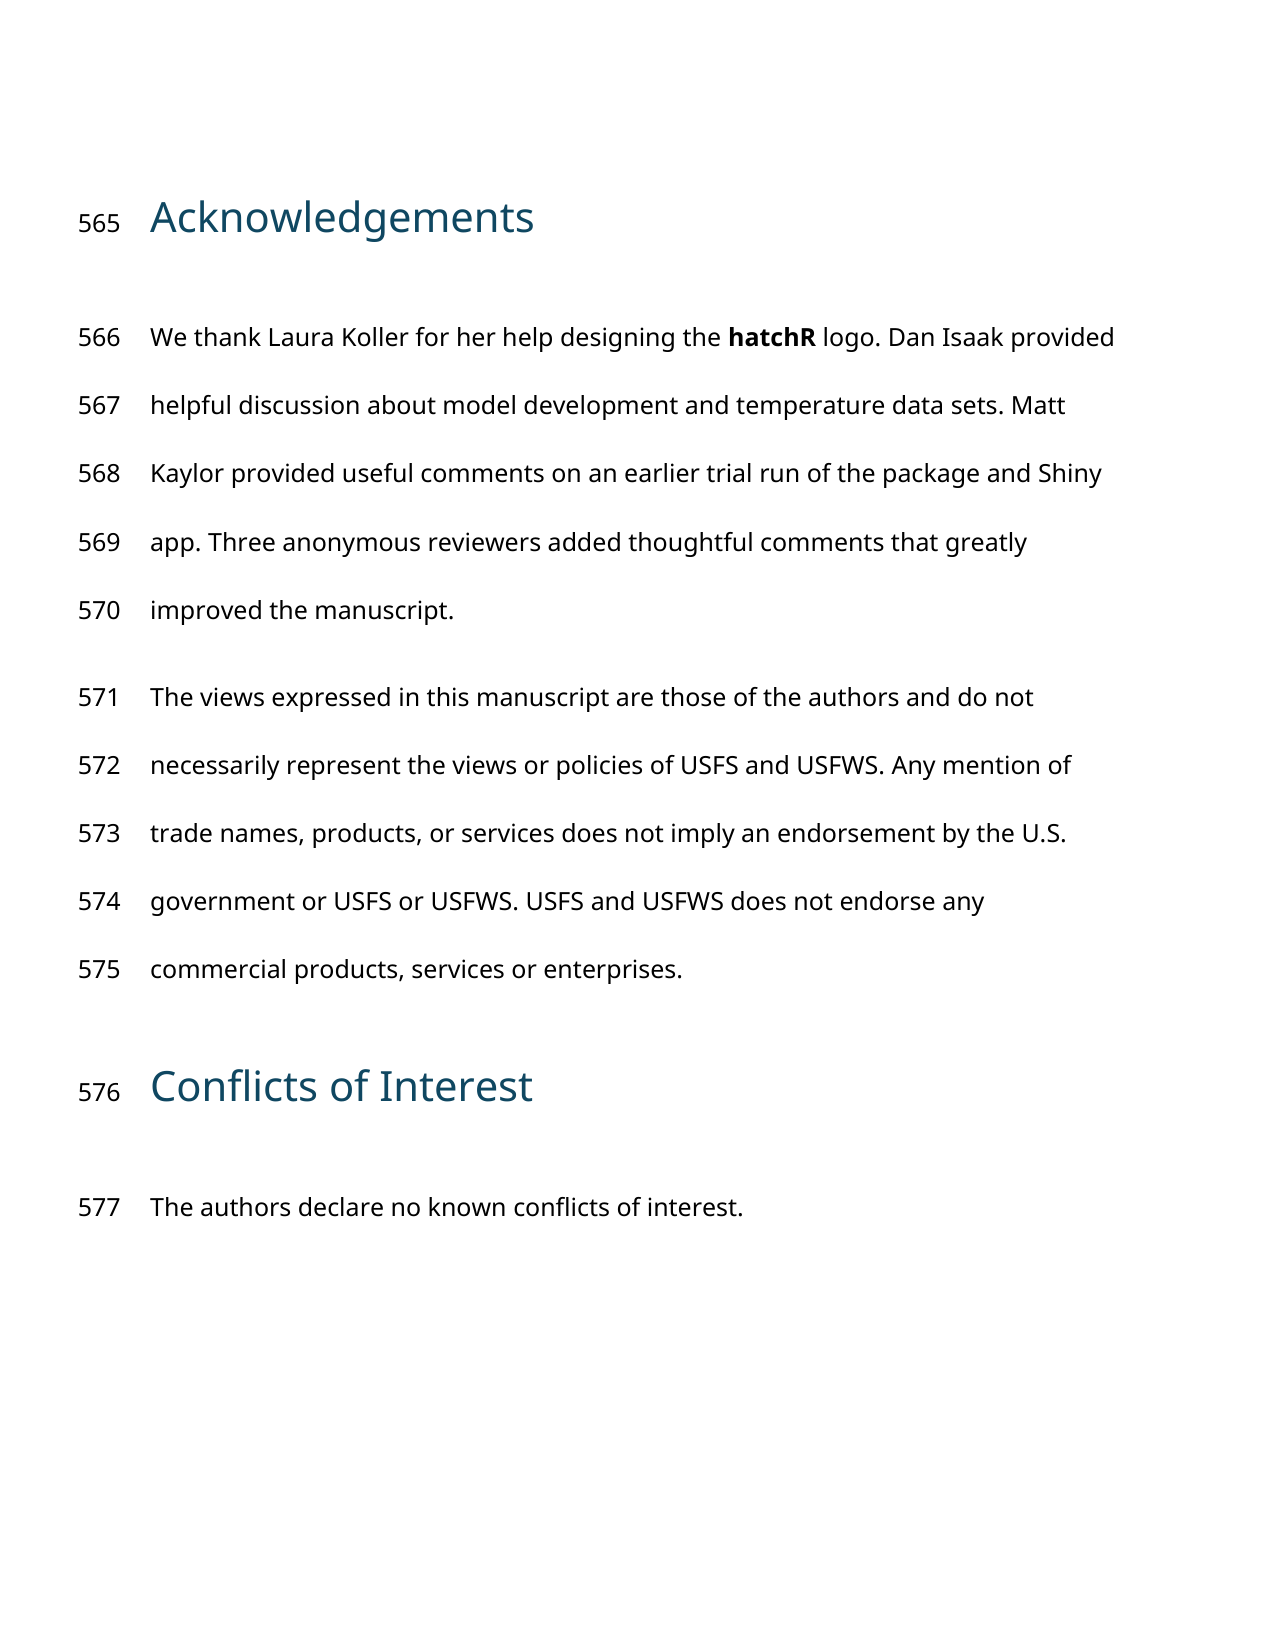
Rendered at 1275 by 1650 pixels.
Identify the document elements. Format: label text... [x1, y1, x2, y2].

text We thank Laura Koller for her help designing the hatchR logo. Dan Isaak provided helpful discussion about model development and temperature data sets. Matt Kaylor provided useful comments on an earlier trial run of the package and Shiny app. Three anonymous reviewers added thoughtful comments that greatly improved the manuscript. [150, 320, 1125, 626]
subtitle Acknowledgements [150, 187, 1125, 244]
subtitle Conflicts of Interest [150, 1057, 1125, 1114]
text The authors declare no known conflicts of interest. [150, 1189, 1125, 1224]
text The views expressed in this manuscript are those of the authors and do not necessarily represent the views or policies of USFS and USFWS. Any mention of trade names, products, or services does not imply an endorsement by the U.S. government or USFS or USFWS. USFS and USFWS does not endorse any commercial products, services or enterprises. [150, 679, 1125, 986]
